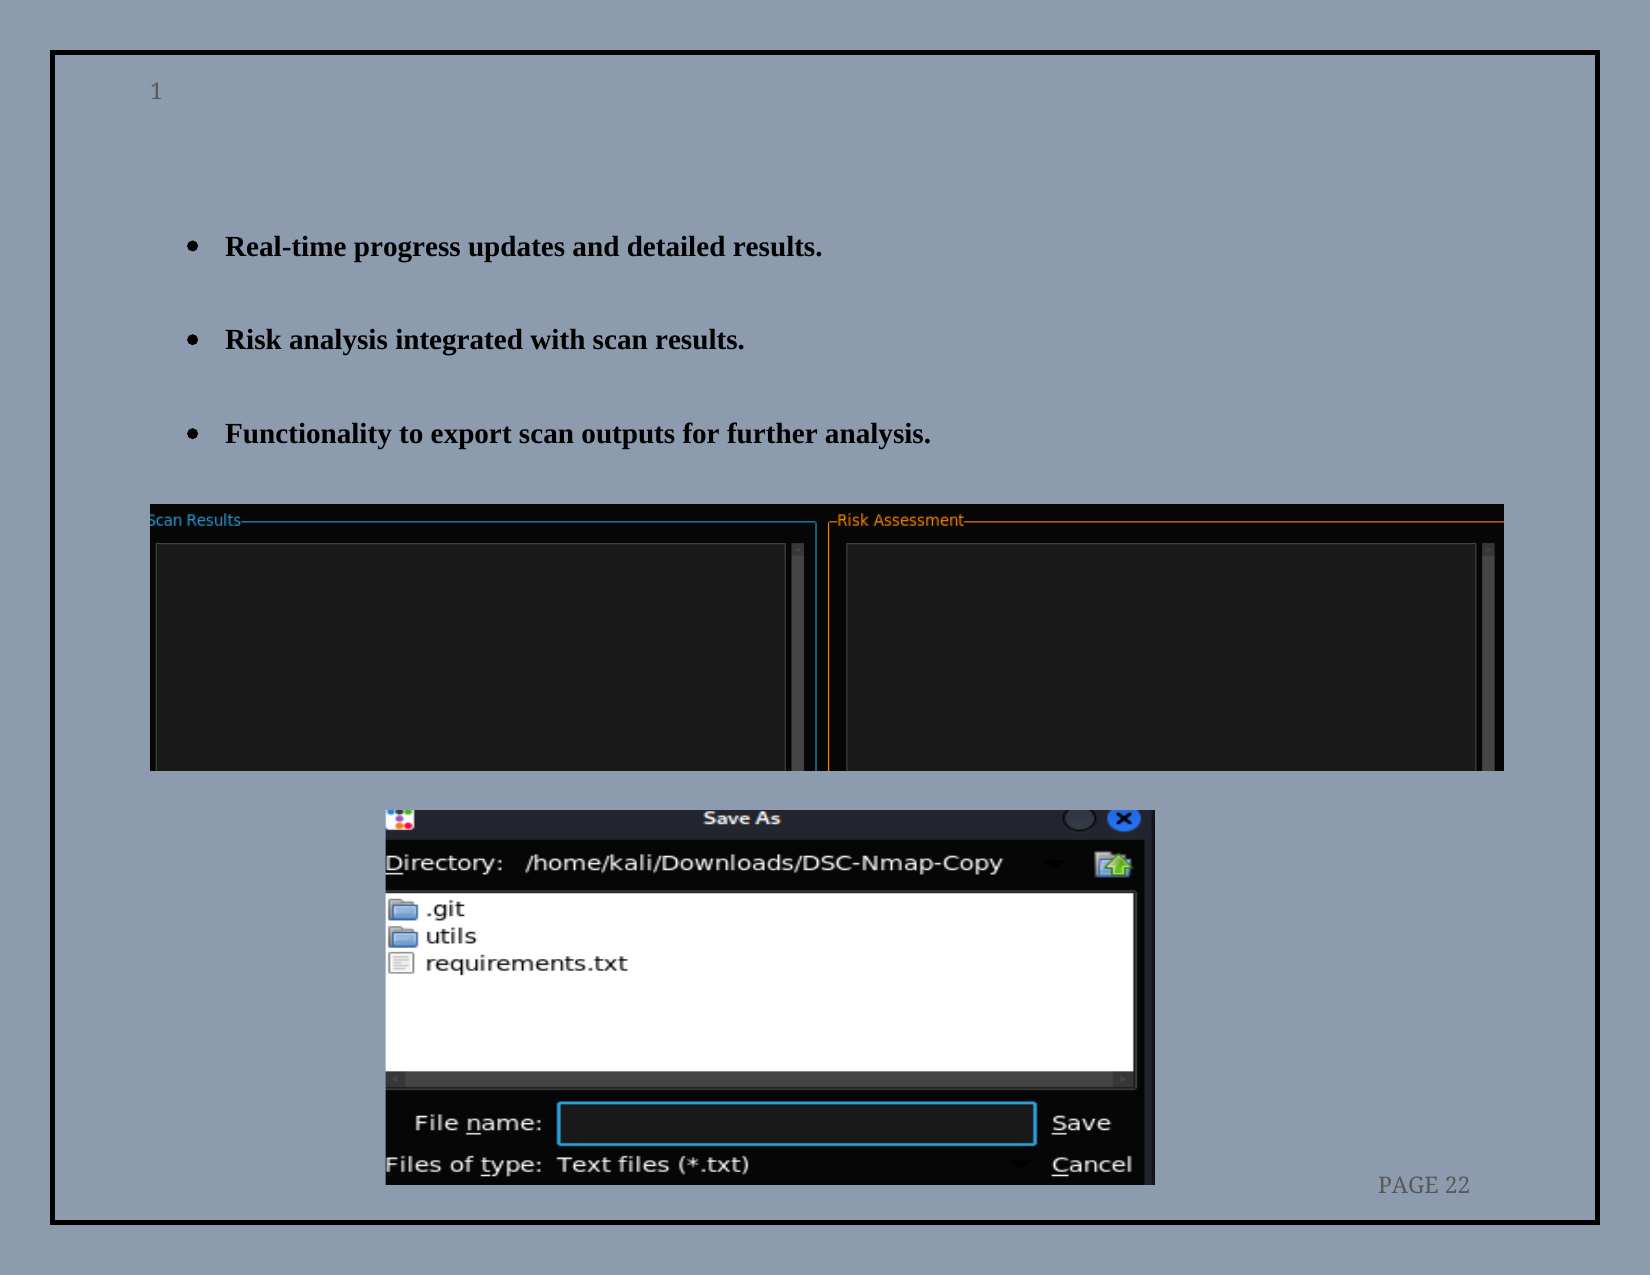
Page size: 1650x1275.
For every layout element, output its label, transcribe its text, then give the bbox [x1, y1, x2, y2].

list Functionality to export scan outputs for further analysis. [187, 417, 1470, 450]
picture [385, 810, 1155, 1185]
picture [150, 504, 1504, 771]
list Real-time progress updates and detailed results. [187, 229, 1470, 262]
list Risk analysis integrated with scan results. [187, 323, 1470, 356]
